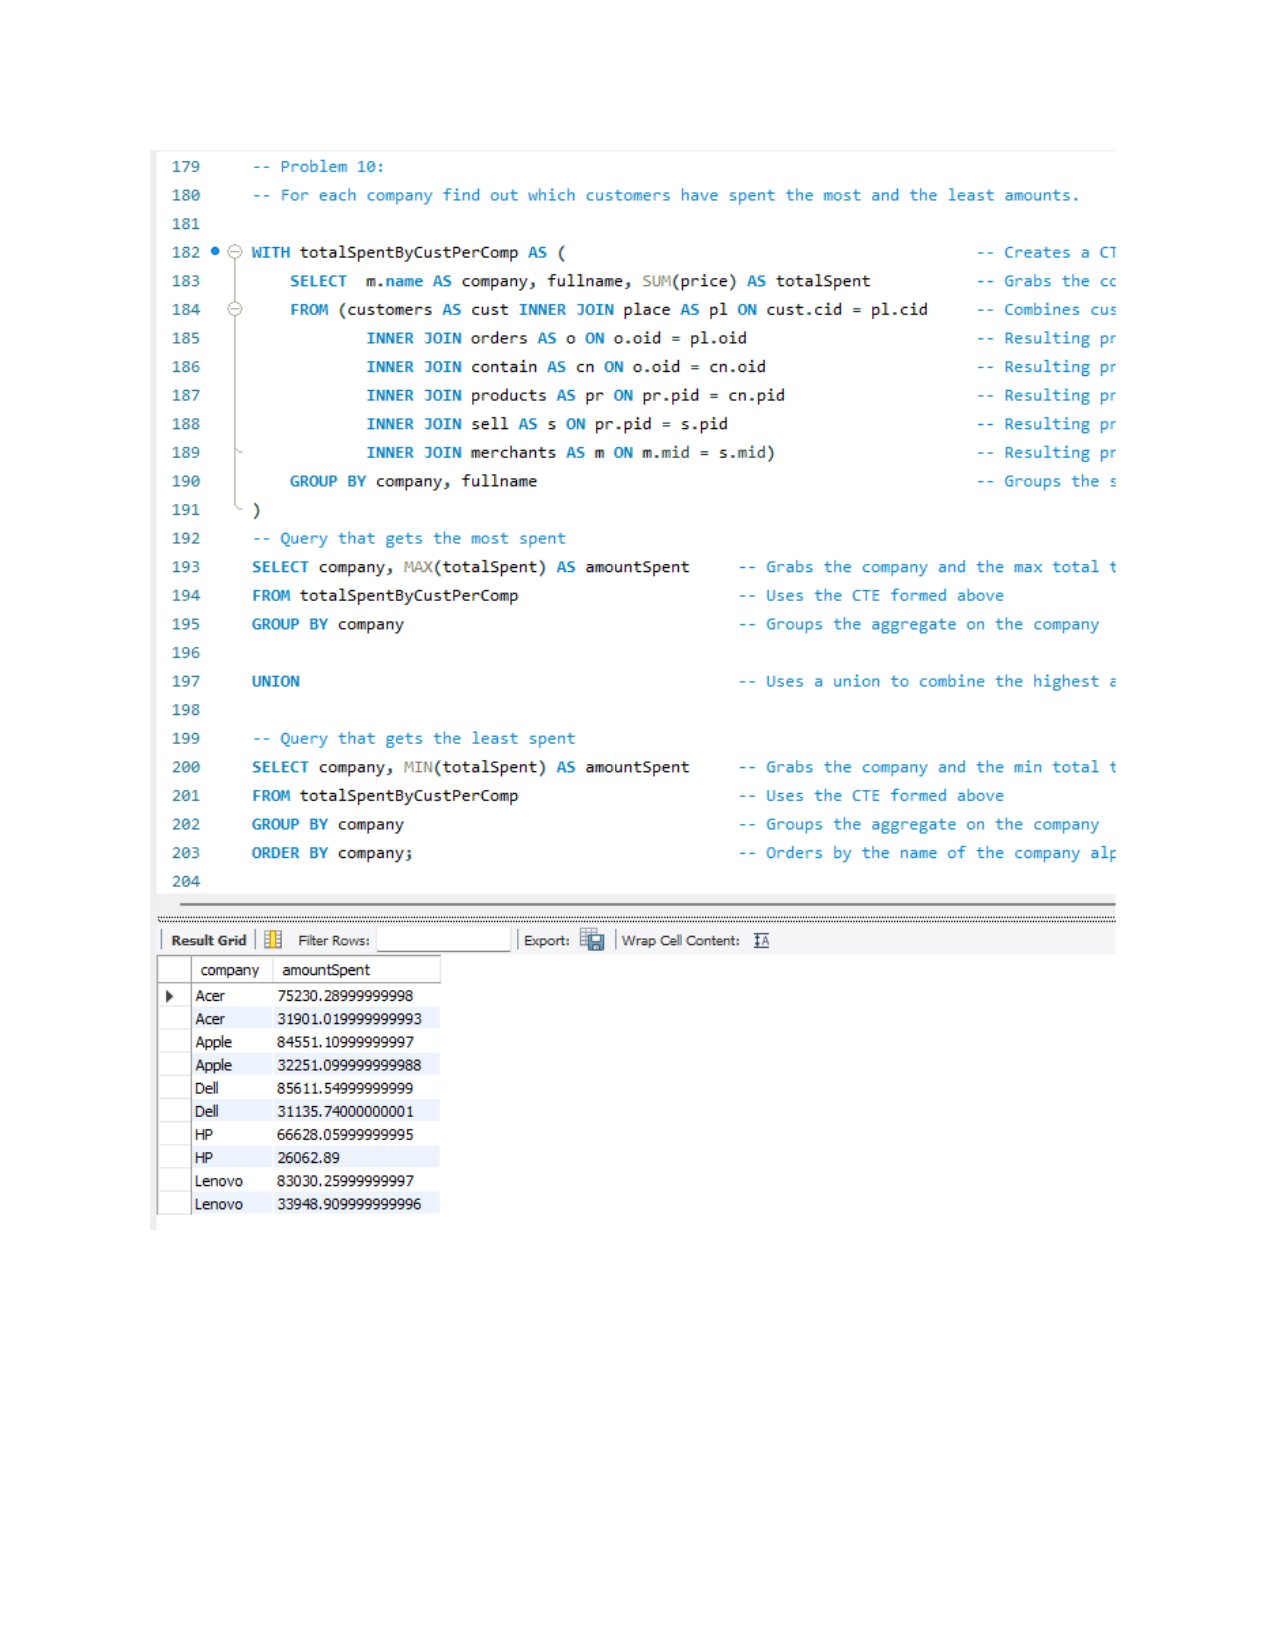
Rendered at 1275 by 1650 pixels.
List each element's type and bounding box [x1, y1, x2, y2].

picture [150, 150, 1116, 1230]
